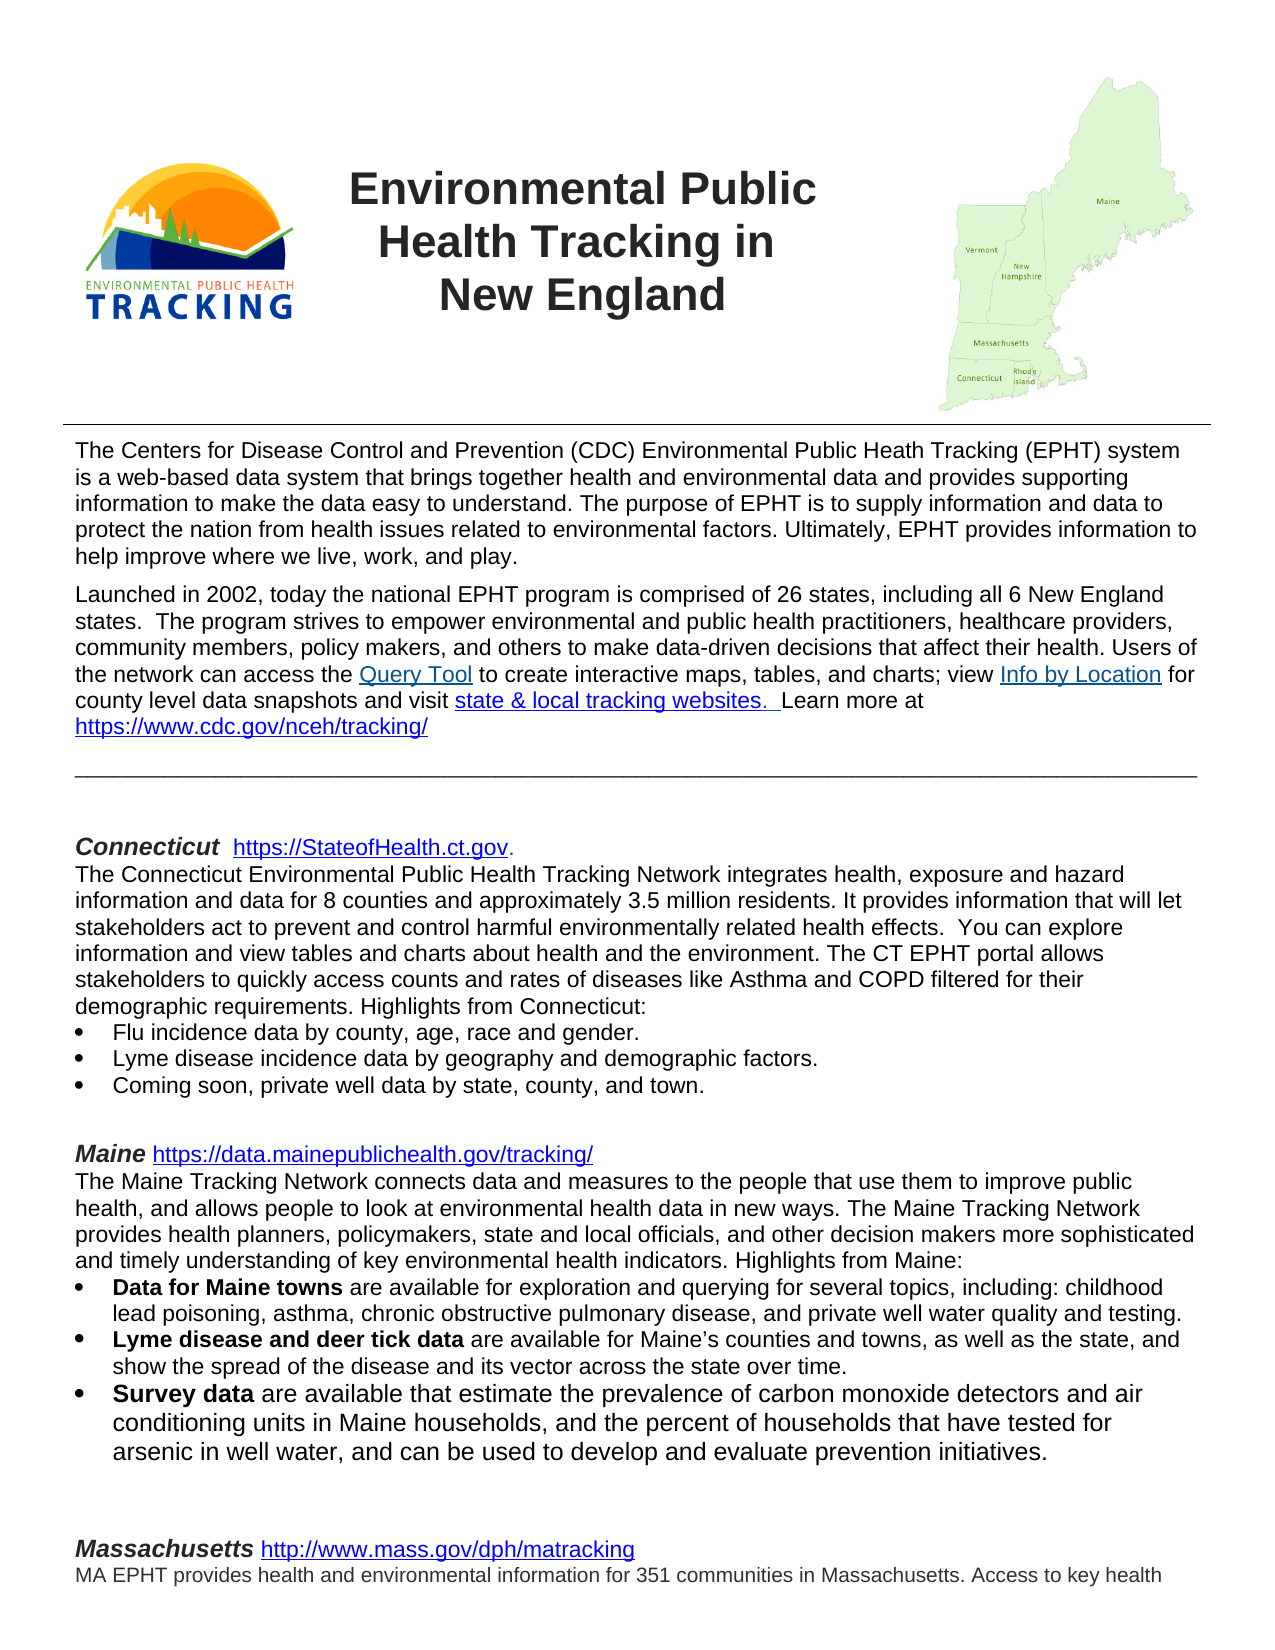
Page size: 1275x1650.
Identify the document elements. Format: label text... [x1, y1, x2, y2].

list Coming soon, private well data by state, county, and town. [75, 1072, 1200, 1098]
list Data for Maine towns are available for exploration and querying for several topics, including: childhood lead poisoning, asthma, chronic obstructive pulmonary disease, and private well water quality and testing. [75, 1273, 1200, 1326]
picture [933, 71, 1199, 411]
table_header [63, 58, 316, 424]
text Launched in 2002, today the national EPHT program is comprised of 26 states, including all 6 New England states. The program strives to empower environmental and public health practitioners, healthcare providers, community members, policy makers, and others to make data-driven decisions that affect their health. Users of the network can access the Query Tool to create interactive maps, tables, and charts; view Info by Location for county level data snapshots and visit state & local tracking websites. Learn more at https://www.cdc.gov/nceh/tracking/ [75, 581, 1200, 739]
text Maine https://data.mainepublichealth.gov/tracking/ The Maine Tracking Network connects data and measures to the people that use them to improve public health, and allows people to look at environmental health data in new ways. The Maine Tracking Network provides health planners, policymakers, state and local officials, and other decision makers more sophisticated and timely understanding of key environmental health indicators. Highlights from Maine: [75, 1139, 1200, 1273]
table_header Environmental Public Health Tracking in New England [316, 58, 849, 424]
picture [84, 162, 295, 320]
table_header [850, 58, 1211, 424]
text The Centers for Disease Control and Prevention (CDC) Environmental Public Heath Tracking (EPHT) system is a web-based data system that brings together health and environmental data and provides supporting information to make the data easy to understand. The purpose of EPHT is to supply information and data to protect the nation from health issues related to environmental factors. Ultimately, EPHT provides information to help improve where we live, work, and play. [75, 437, 1200, 569]
list Flu incidence data by county, age, race and gender. [75, 1019, 1200, 1045]
text Connecticut https://StateofHealth.ct.gov. The Connecticut Environmental Public Health Tracking Network integrates health, exposure and hazard information and data for 8 counties and approximately 3.5 million residents. It provides information that will let stakeholders act to prevent and control harmful environmentally related health effects. You can explore information and view tables and charts about health and the environment. The CT EPHT portal allows stakeholders to quickly access counts and rates of diseases like Asthma and COPD filtered for their demographic requirements. Highlights from Connecticut: [75, 832, 1200, 1019]
list Lyme disease and deer tick data are available for Maine’s counties and towns, as well as the state, and show the spread of the disease and its vector across the state over time. [75, 1326, 1200, 1379]
list Lyme disease incidence data by geography and demographic factors. [75, 1045, 1200, 1072]
list Survey data are available that estimate the prevalence of carbon monoxide detectors and air conditioning units in Maine households, and the percent of households that have tested for arsenic in well water, and can be used to develop and evaluate prevention initiatives. [75, 1379, 1200, 1466]
